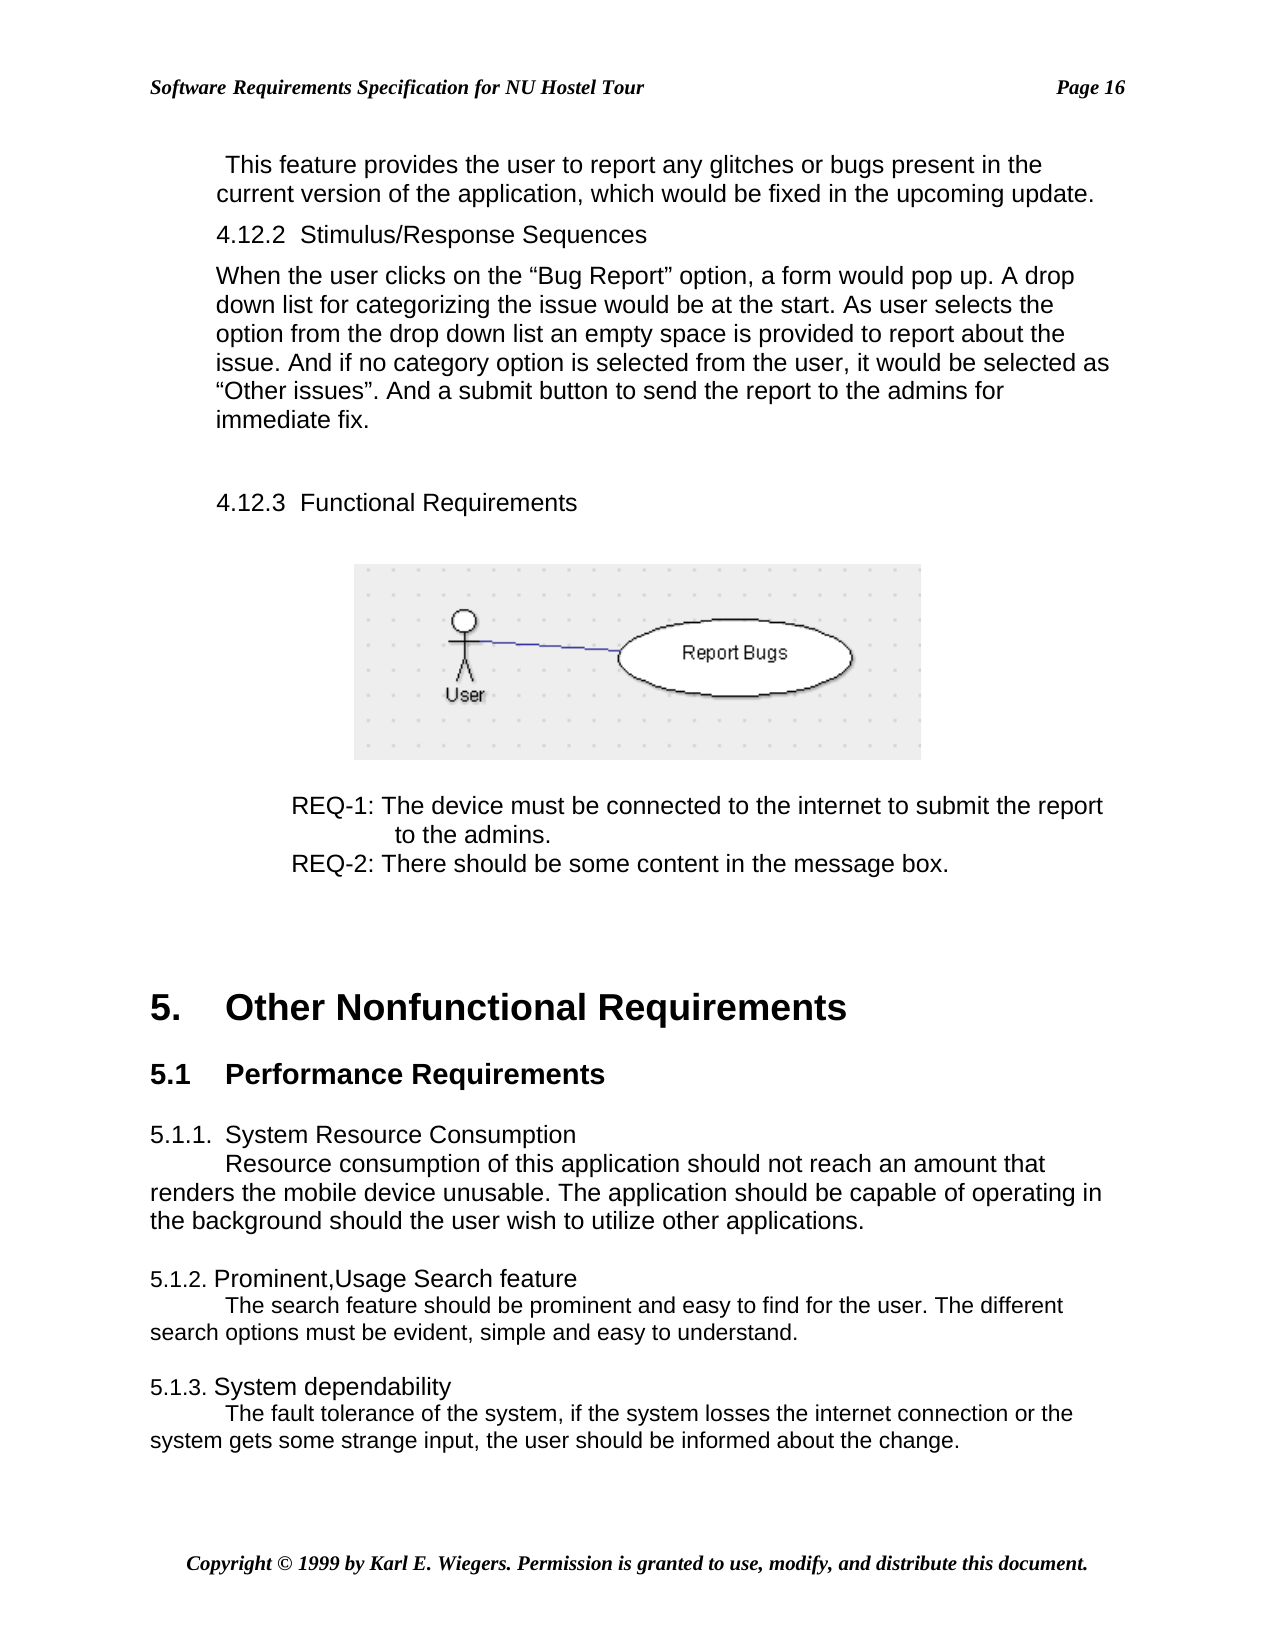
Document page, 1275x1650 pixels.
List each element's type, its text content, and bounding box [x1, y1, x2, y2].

text 5.1.2. Prominent,Usage Search feature [150, 1264, 1125, 1292]
text When the user clicks on the “Bug Report” option, a form would pop up. A drop down list for categorizing the issue would be at the start. As user selects the option from the drop down list an empty space is provided to report about the issue. And if no category option is selected from the user, it would be selected as “Other issues”. And a submit button to send the report to the admins for immediate fix. [216, 261, 1125, 434]
text The search feature should be prominent and easy to find for the user. The different search options must be evident, simple and easy to understand. [150, 1292, 1125, 1345]
text 5.1.1. System Resource Consumption [150, 1120, 1125, 1149]
text REQ-2: There should be some content in the message box. [291, 849, 1125, 877]
subtitle Performance Requirements [150, 1057, 1125, 1091]
text 4.12.2 Stimulus/Response Sequences [216, 220, 1125, 249]
text Resource consumption of this application should not reach an amount that renders the mobile device unusable. The application should be capable of operating in the background should the user wish to utilize other applications. [150, 1149, 1125, 1235]
text The fault tolerance of the system, if the system losses the internet connection or the system gets some strange input, the user should be informed about the change. [150, 1400, 1125, 1453]
text This feature provides the user to report any glitches or bugs present in the current version of the application, which would be fixed in the upcoming update. [216, 150, 1125, 207]
text 4.12.3 Functional Requirements [216, 487, 1125, 516]
text 5.1.3. System dependability [150, 1372, 1125, 1400]
picture [353, 564, 922, 760]
subtitle Other Nonfunctional Requirements [150, 985, 1125, 1028]
